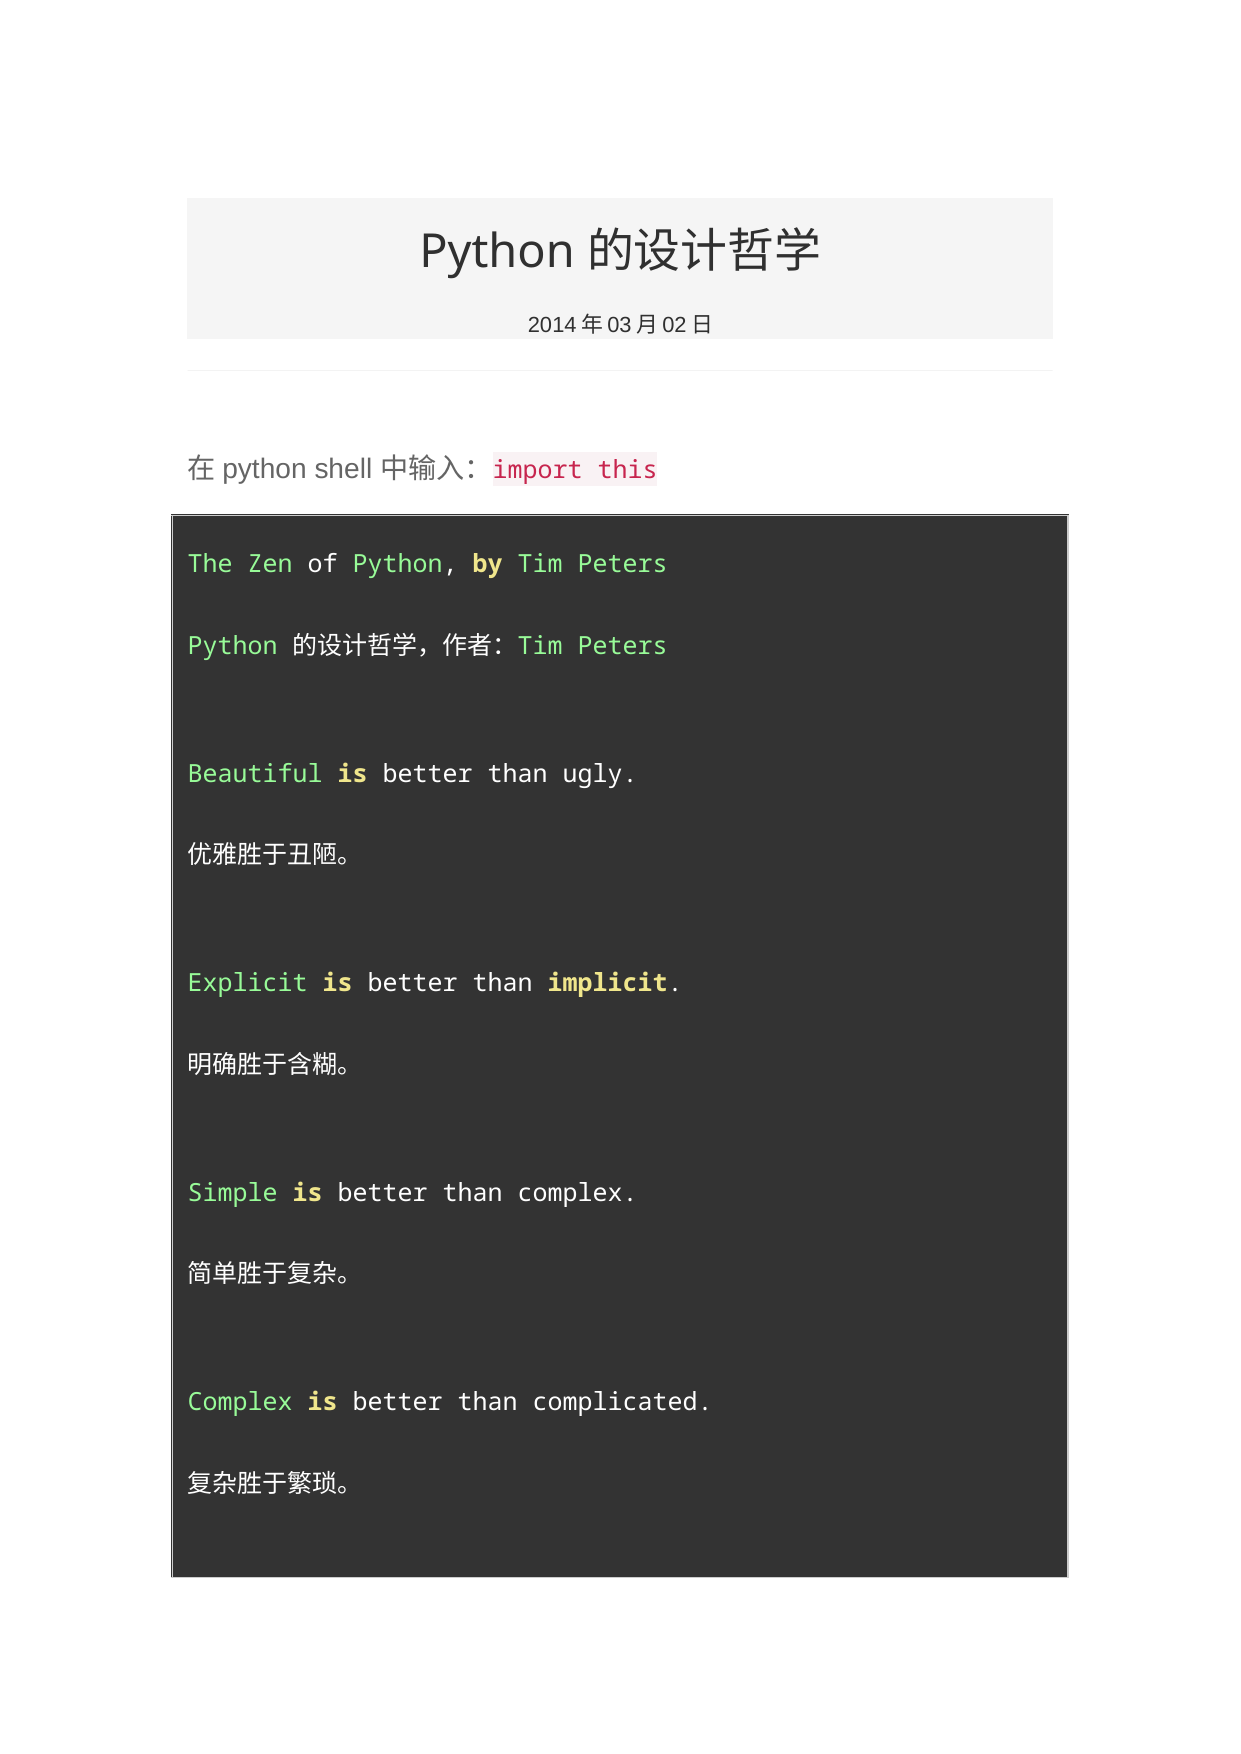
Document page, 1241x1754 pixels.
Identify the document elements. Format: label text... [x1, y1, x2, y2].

text 优雅胜于丑陋。 [173, 804, 1067, 885]
text 复杂胜于繁琐。 [173, 1433, 1067, 1513]
text Simple is better than complex. [173, 1143, 1067, 1223]
text Python 的设计哲学 [187, 198, 1053, 295]
text The Zen of Python, by Tim Peters [173, 516, 1067, 595]
text 2014年03月02日 [187, 306, 1053, 339]
text Complex is better than complicated. [173, 1352, 1067, 1433]
text 简单胜于复杂。 [173, 1223, 1067, 1304]
text Explicit is better than implicit. [173, 933, 1067, 1014]
text 在 python shell 中输入：import this [187, 434, 1053, 499]
text 明确胜于含糊。 [173, 1014, 1067, 1094]
text Beautiful is better than ugly. [173, 724, 1067, 804]
text Python 的设计哲学，作者：Tim Peters [173, 595, 1067, 676]
